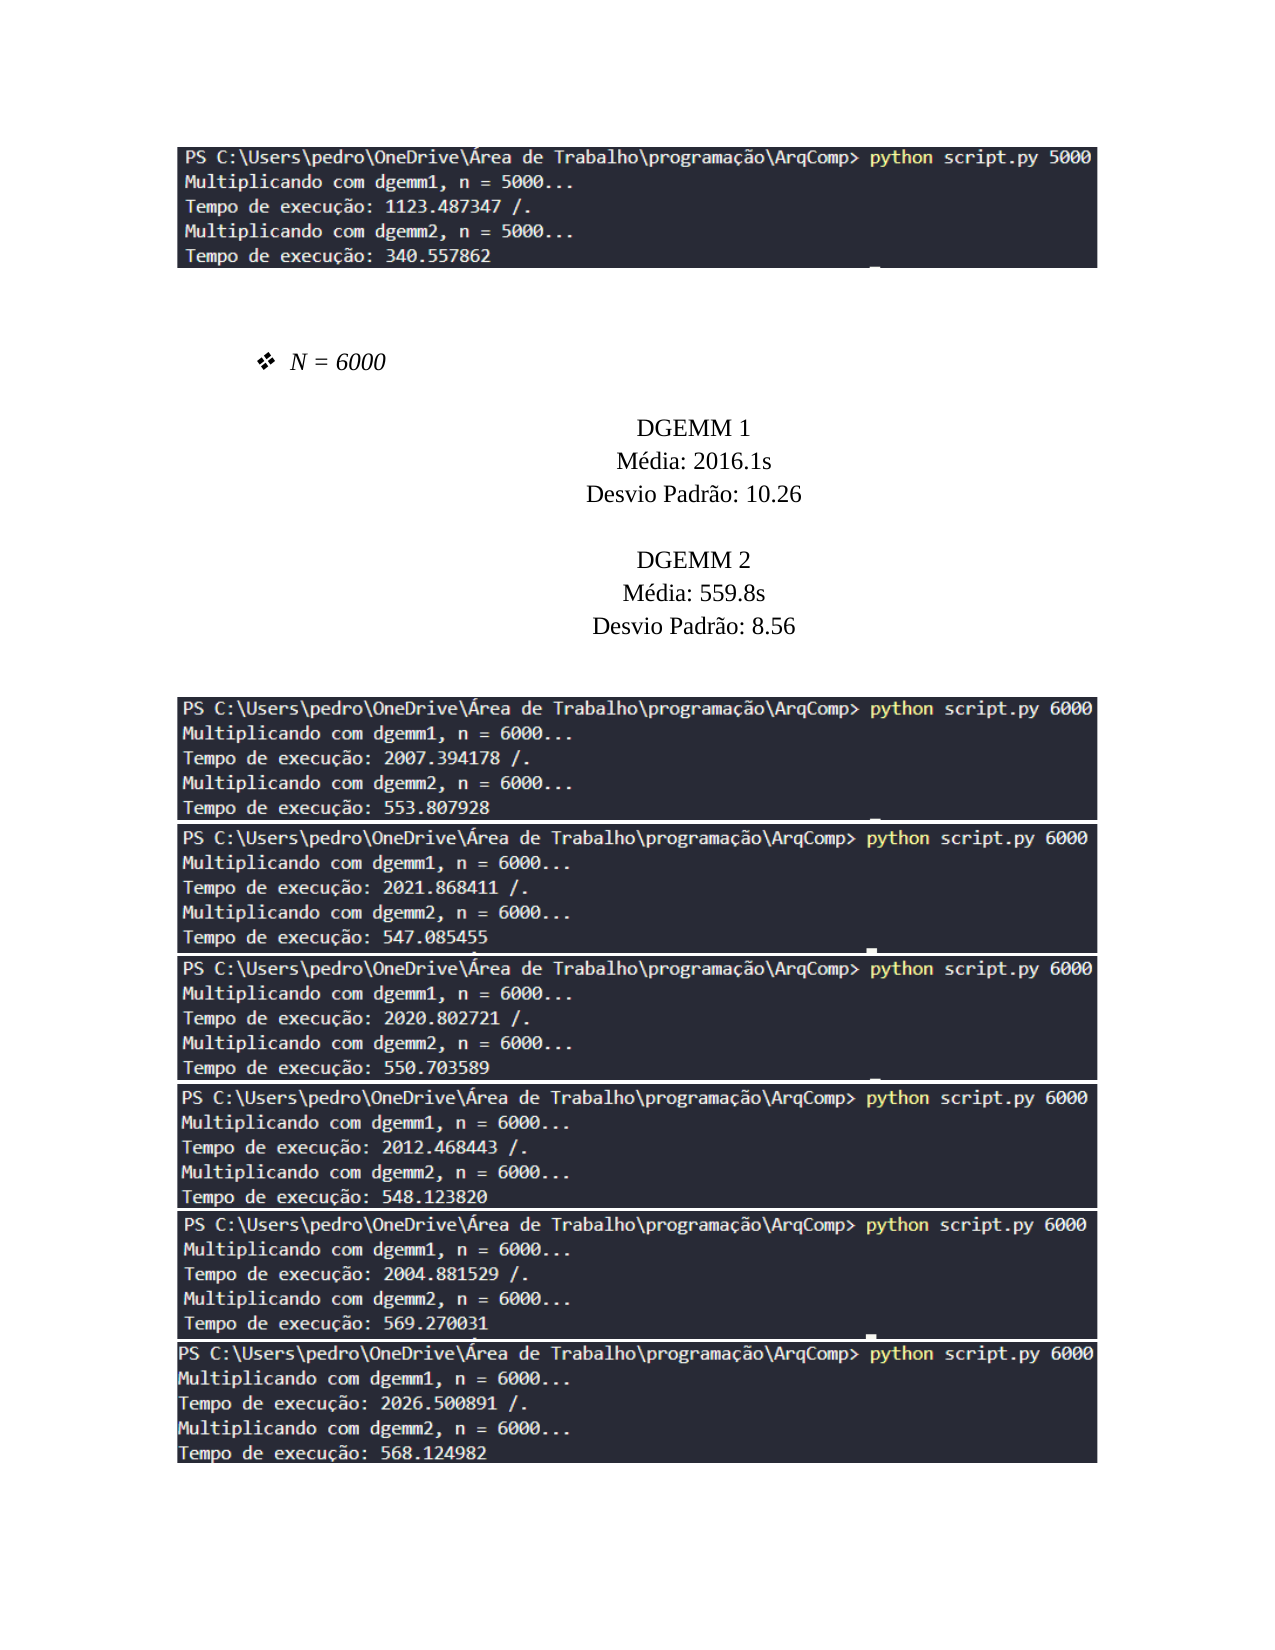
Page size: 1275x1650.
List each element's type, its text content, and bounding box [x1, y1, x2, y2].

picture [177, 824, 1098, 953]
list Desvio Padrão: 10.26 [290, 479, 1098, 508]
list Média: 559.8s [290, 578, 1098, 607]
picture [177, 1342, 1098, 1463]
list N = 6000 [252, 347, 1098, 376]
picture [177, 697, 1098, 820]
list DGEMM 1 [290, 413, 1098, 442]
picture [177, 956, 1098, 1080]
list Média: 2016.1s [290, 446, 1098, 475]
list Desvio Padrão: 8.56 [290, 611, 1098, 640]
picture [177, 1084, 1098, 1208]
picture [177, 147, 1098, 268]
picture [177, 1211, 1098, 1339]
list DGEMM 2 [290, 545, 1098, 574]
